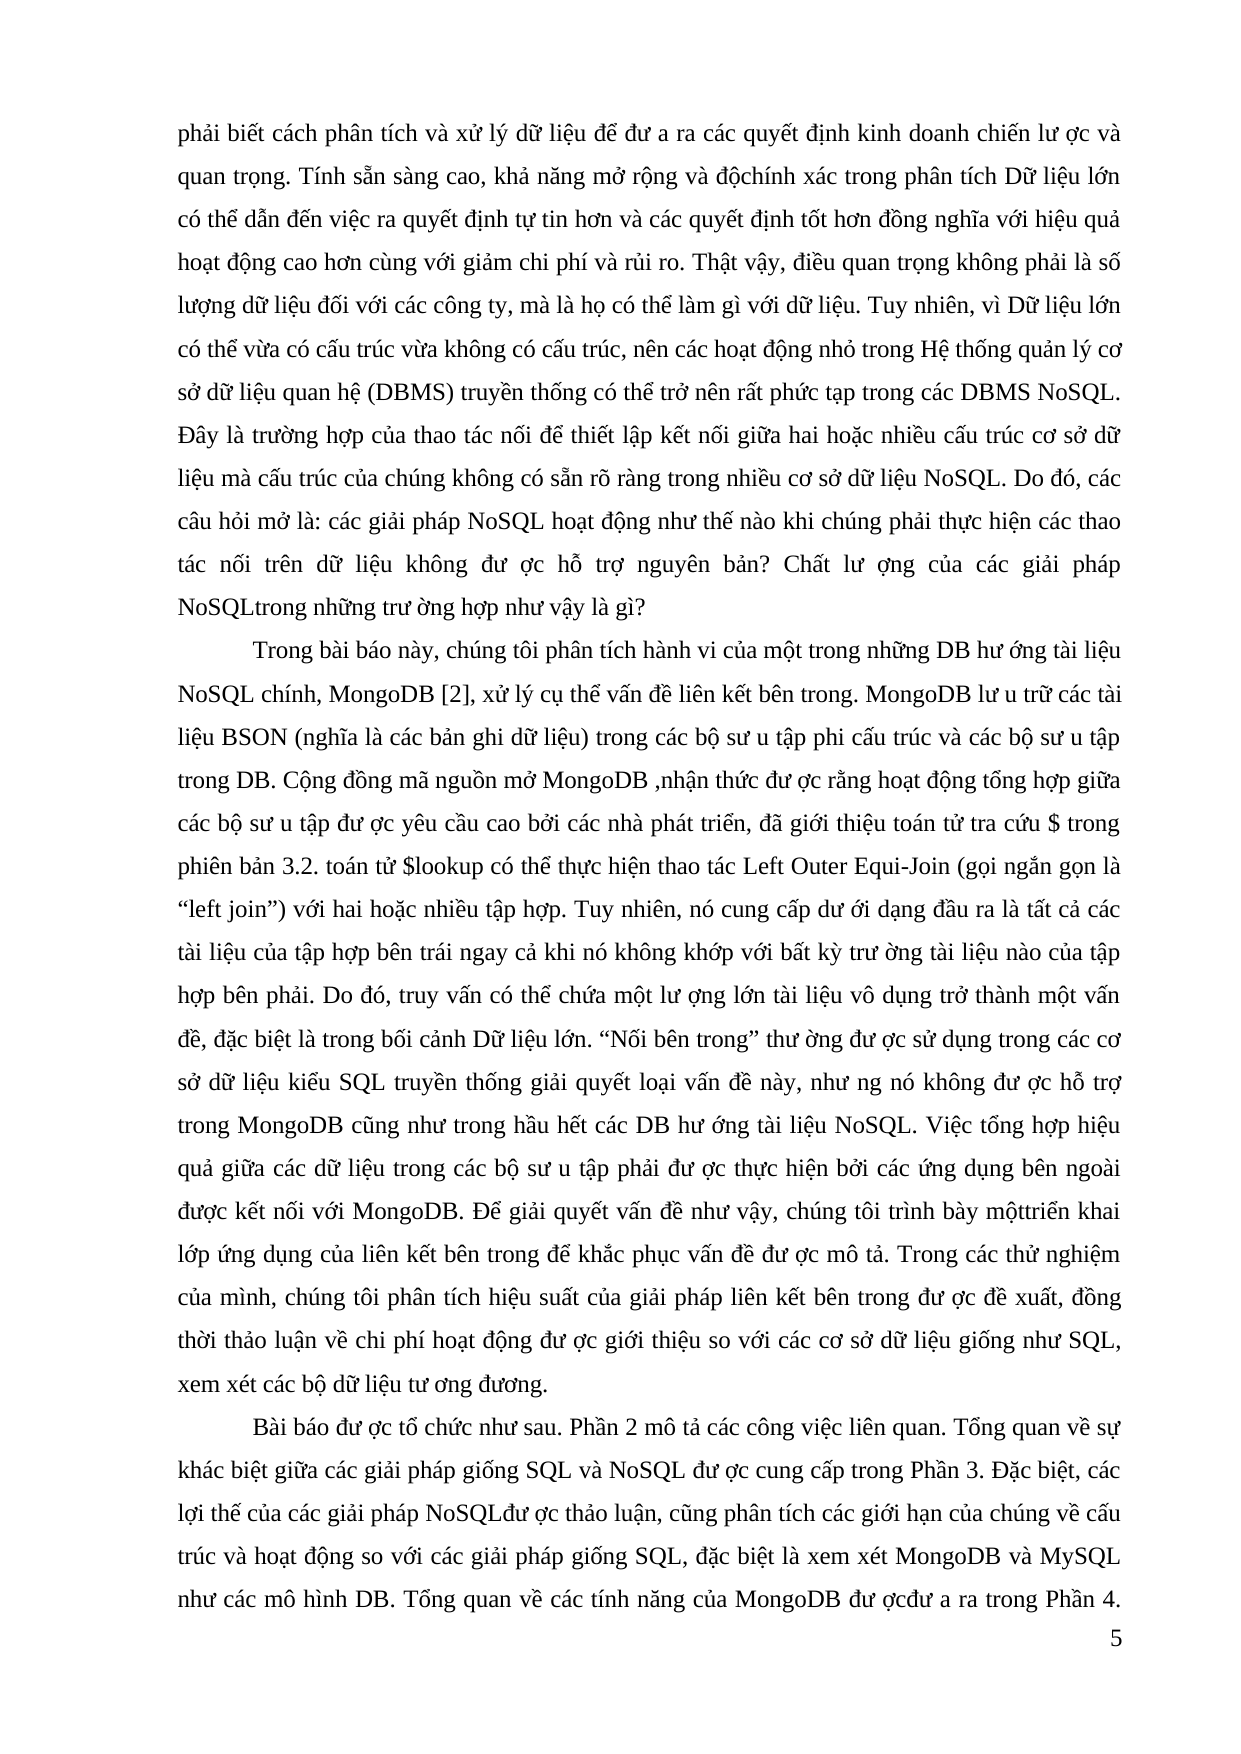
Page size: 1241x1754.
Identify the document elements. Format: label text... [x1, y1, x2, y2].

text Trong bài báo này, chúng tôi phân tích hành vi của một trong những DB hư ớng tài liệu NoSQL chính, MongoDB [2], xử lý cụ thể vấn đề liên kết bên trong. MongoDB lư u trữ các tài liệu BSON (nghĩa là các bản ghi dữ liệu) trong các bộ sư u tập phi cấu trúc và các bộ sư u tập trong DB. Cộng đồng mã nguồn mở MongoDB ,nhận thức đư ợc rằng hoạt động tổng hợp giữa các bộ sư u tập đư ợc yêu cầu cao bởi các nhà phát triển, đã giới thiệu toán tử tra cứu $ trong phiên bản 3.2. toán tử $lookup có thể thực hiện thao tác Left Outer Equi-Join (gọi ngắn gọn là “left join”) với hai hoặc nhiều tập hợp. Tuy nhiên, nó cung cấp dư ới dạng đầu ra là tất cả các tài liệu của tập hợp bên trái ngay cả khi nó không khớp với bất kỳ trư ờng tài liệu nào của tập hợp bên phải. Do đó, truy vấn có thể chứa một lư ợng lớn tài liệu vô dụng trở thành một vấn đề, đặc biệt là trong bối cảnh Dữ liệu lớn. “Nối bên trong” thư ờng đư ợc sử dụng trong các cơ sở dữ liệu kiểu SQL truyền thống giải quyết loại vấn đề này, như ng nó không đư ợc hỗ trợ trong MongoDB cũng như trong hầu hết các DB hư ớng tài liệu NoSQL. Việc tổng hợp hiệu quả giữa các dữ liệu trong các bộ sư u tập phải đư ợc thực hiện bởi các ứng dụng bên ngoài được kết nối với MongoDB. Để giải quyết vấn đề như vậy, chúng tôi trình bày mộttriển khai lớp ứng dụng của liên kết bên trong để khắc phục vấn đề đư ợc mô tả. Trong các thử nghiệm của mình, chúng tôi phân tích hiệu suất của giải pháp liên kết bên trong đư ợc đề xuất, đồng thời thảo luận về chi phí hoạt động đư ợc giới thiệu so với các cơ sở dữ liệu giống như SQL, xem xét các bộ dữ liệu tư ơng đương. [177, 636, 1122, 1397]
